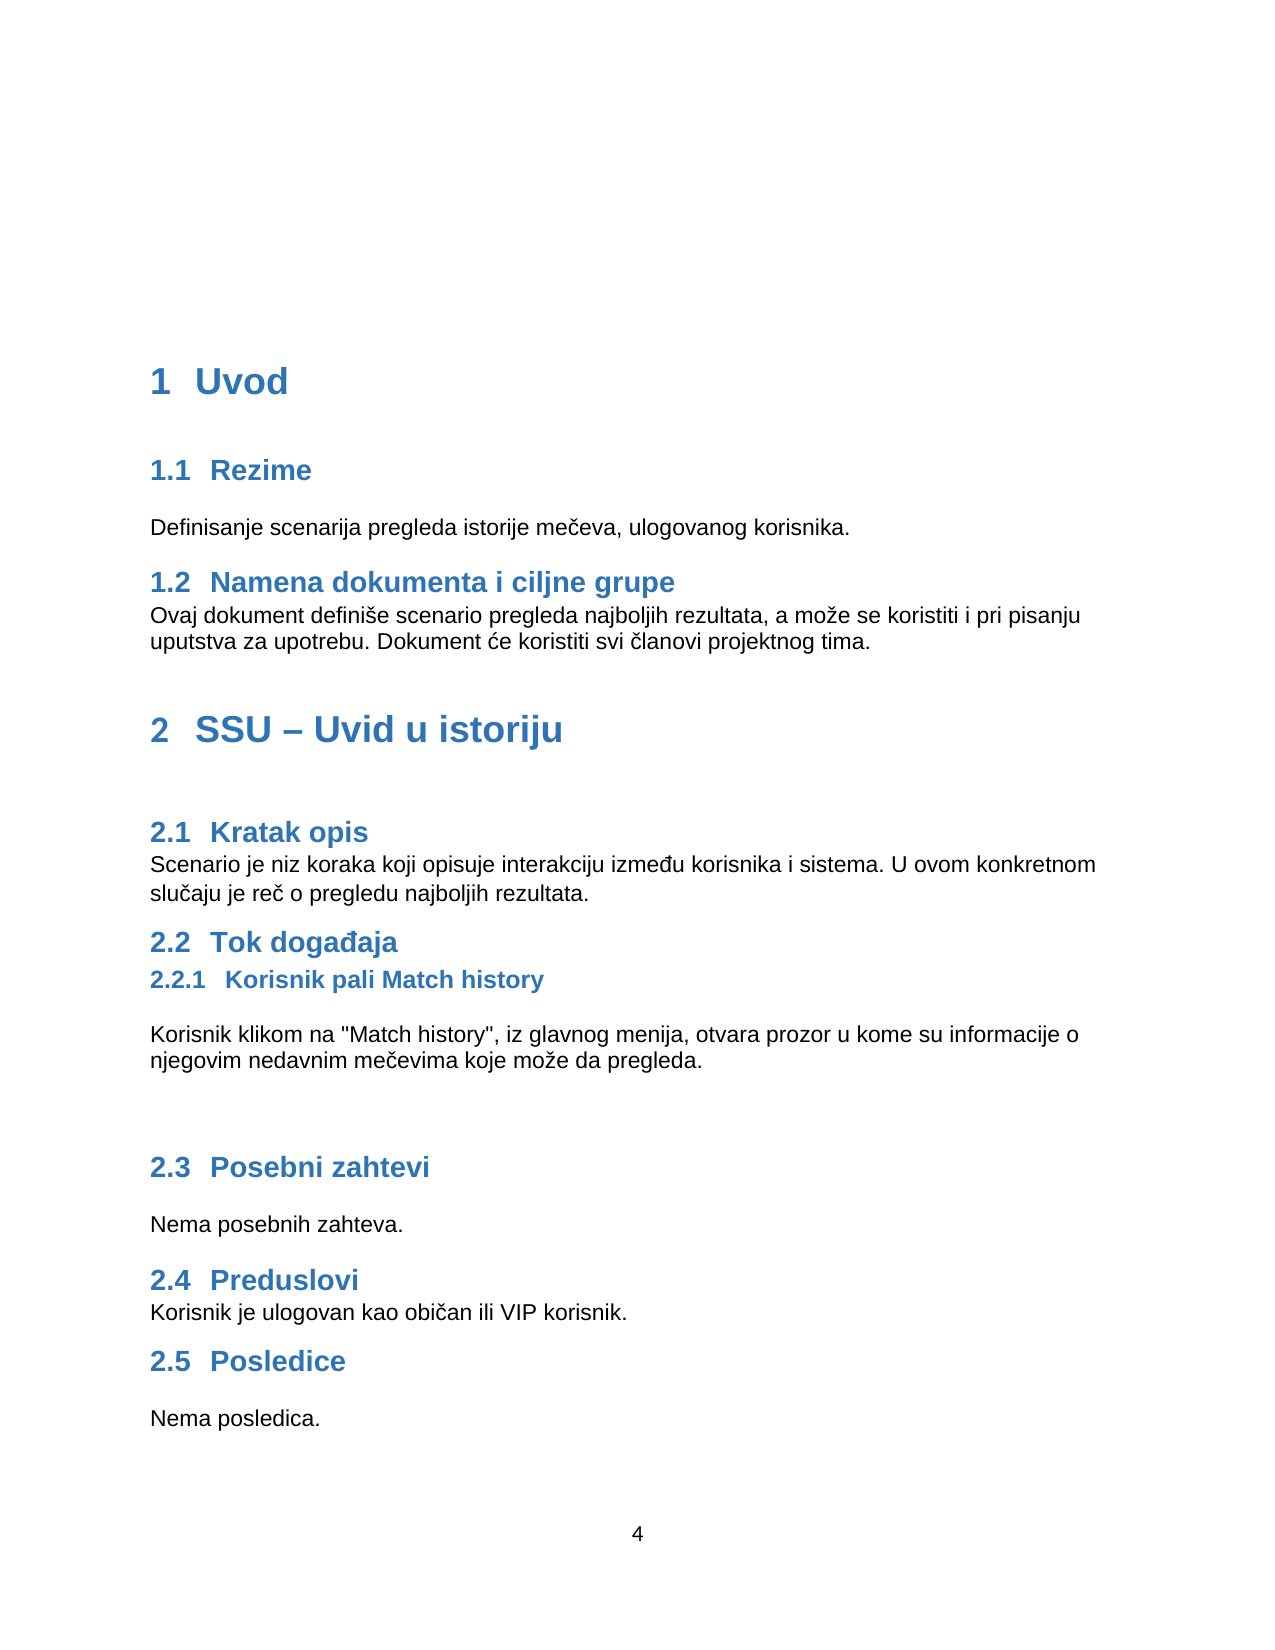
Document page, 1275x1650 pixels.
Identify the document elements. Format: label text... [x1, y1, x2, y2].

subtitle Korisnik pali Match history [150, 965, 1125, 994]
subtitle Tok događaja [150, 925, 1125, 958]
text Korisnik klikom na "Match history", iz glavnog menija, otvara prozor u kome su informacije o njegovim nedavnim mečevima koje može da pregleda. [150, 1021, 1125, 1074]
subtitle Preduslovi [150, 1263, 1125, 1296]
text Definisanje scenarija pregleda istorije mečeva, ulogovanog korisnika. [150, 514, 1125, 540]
text Scenario je niz koraka koji opisuje interakciju između korisnika i sistema. U ovom konkretnom slučaju je reč o pregledu najboljih rezultata. [150, 851, 1125, 906]
text Nema posledica. [150, 1405, 1125, 1431]
text Ovaj dokument definiše scenario pregleda najboljih rezultata, a može se koristiti i pri pisanju uputstva za upotrebu. Dokument će koristiti svi članovi projektnog tima. [150, 602, 1125, 654]
subtitle Kratak opis [150, 815, 1125, 849]
text Nema posebnih zahteva. [150, 1211, 1125, 1238]
subtitle Uvod [150, 359, 1125, 403]
subtitle Posledice [150, 1344, 1125, 1377]
subtitle Namena dokumenta i ciljne grupe [150, 565, 1125, 599]
subtitle SSU – Uvid u istoriju [150, 706, 1125, 752]
subtitle Posebni zahtevi [150, 1150, 1125, 1184]
text Korisnik je ulogovan kao običan ili VIP korisnik. [150, 1299, 1125, 1325]
subtitle Rezime [150, 453, 1125, 486]
